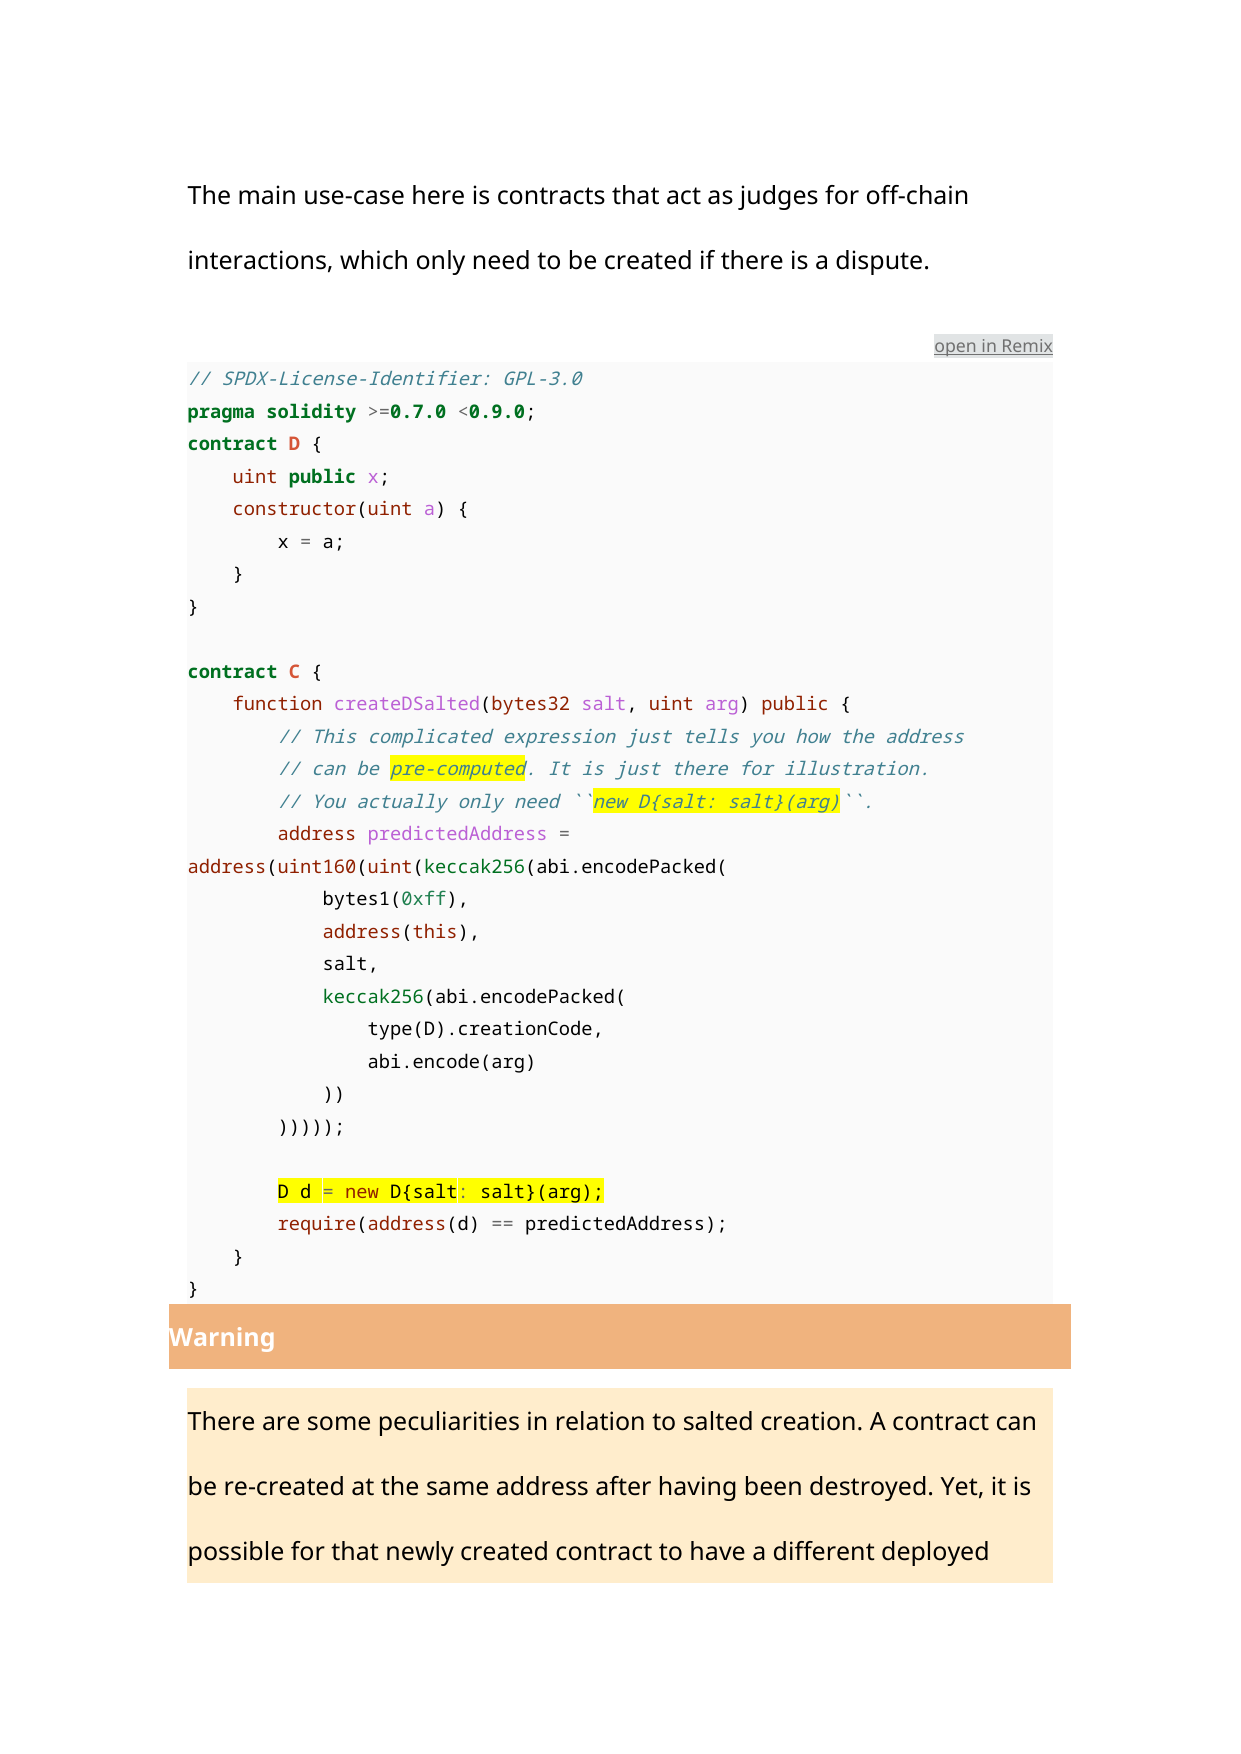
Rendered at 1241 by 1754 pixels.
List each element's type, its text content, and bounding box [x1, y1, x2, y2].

text Warning [169, 1304, 1071, 1369]
text } [187, 1239, 1053, 1272]
text } [187, 1272, 1053, 1304]
text contract C { [187, 654, 1053, 687]
text type(D).creationCode, [187, 1012, 1053, 1044]
text // can be pre-computed. It is just there for illustration. [187, 752, 1053, 784]
text address(this), [187, 914, 1053, 947]
text )) [187, 1077, 1053, 1109]
text function createDSalted(bytes32 salt, uint arg) public { [187, 687, 1053, 719]
text contract D { [187, 427, 1053, 459]
text bytes1(0xff), [187, 882, 1053, 914]
text x = a; [187, 524, 1053, 557]
text // This complicated expression just tells you how the address [187, 719, 1053, 752]
text constructor(uint a) { [187, 492, 1053, 524]
text open in Remix [187, 329, 1053, 362]
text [187, 1388, 1053, 1583]
text D d = new D{salt: salt}(arg); [187, 1174, 1053, 1207]
text // SPDX-License-Identifier: GPL-3.0 [187, 362, 1053, 394]
text ))))); [187, 1109, 1053, 1142]
text salt, [187, 947, 1053, 979]
text The main use-case here is contracts that act as judges for off-chain interactions, which only need to be created if there is a dispute. [187, 162, 1053, 292]
text uint public x; [187, 459, 1053, 492]
text } [187, 589, 1053, 622]
text keccak256(abi.encodePacked( [187, 979, 1053, 1012]
text // You actually only need ``new D{salt: salt}(arg)``. [187, 784, 1053, 817]
text pragma solidity >=0.7.0 <0.9.0; [187, 394, 1053, 427]
text } [187, 557, 1053, 589]
text require(address(d) == predictedAddress); [187, 1207, 1053, 1239]
text abi.encode(arg) [187, 1044, 1053, 1077]
text address predictedAddress = address(uint160(uint(keccak256(abi.encodePacked( [187, 817, 1053, 882]
